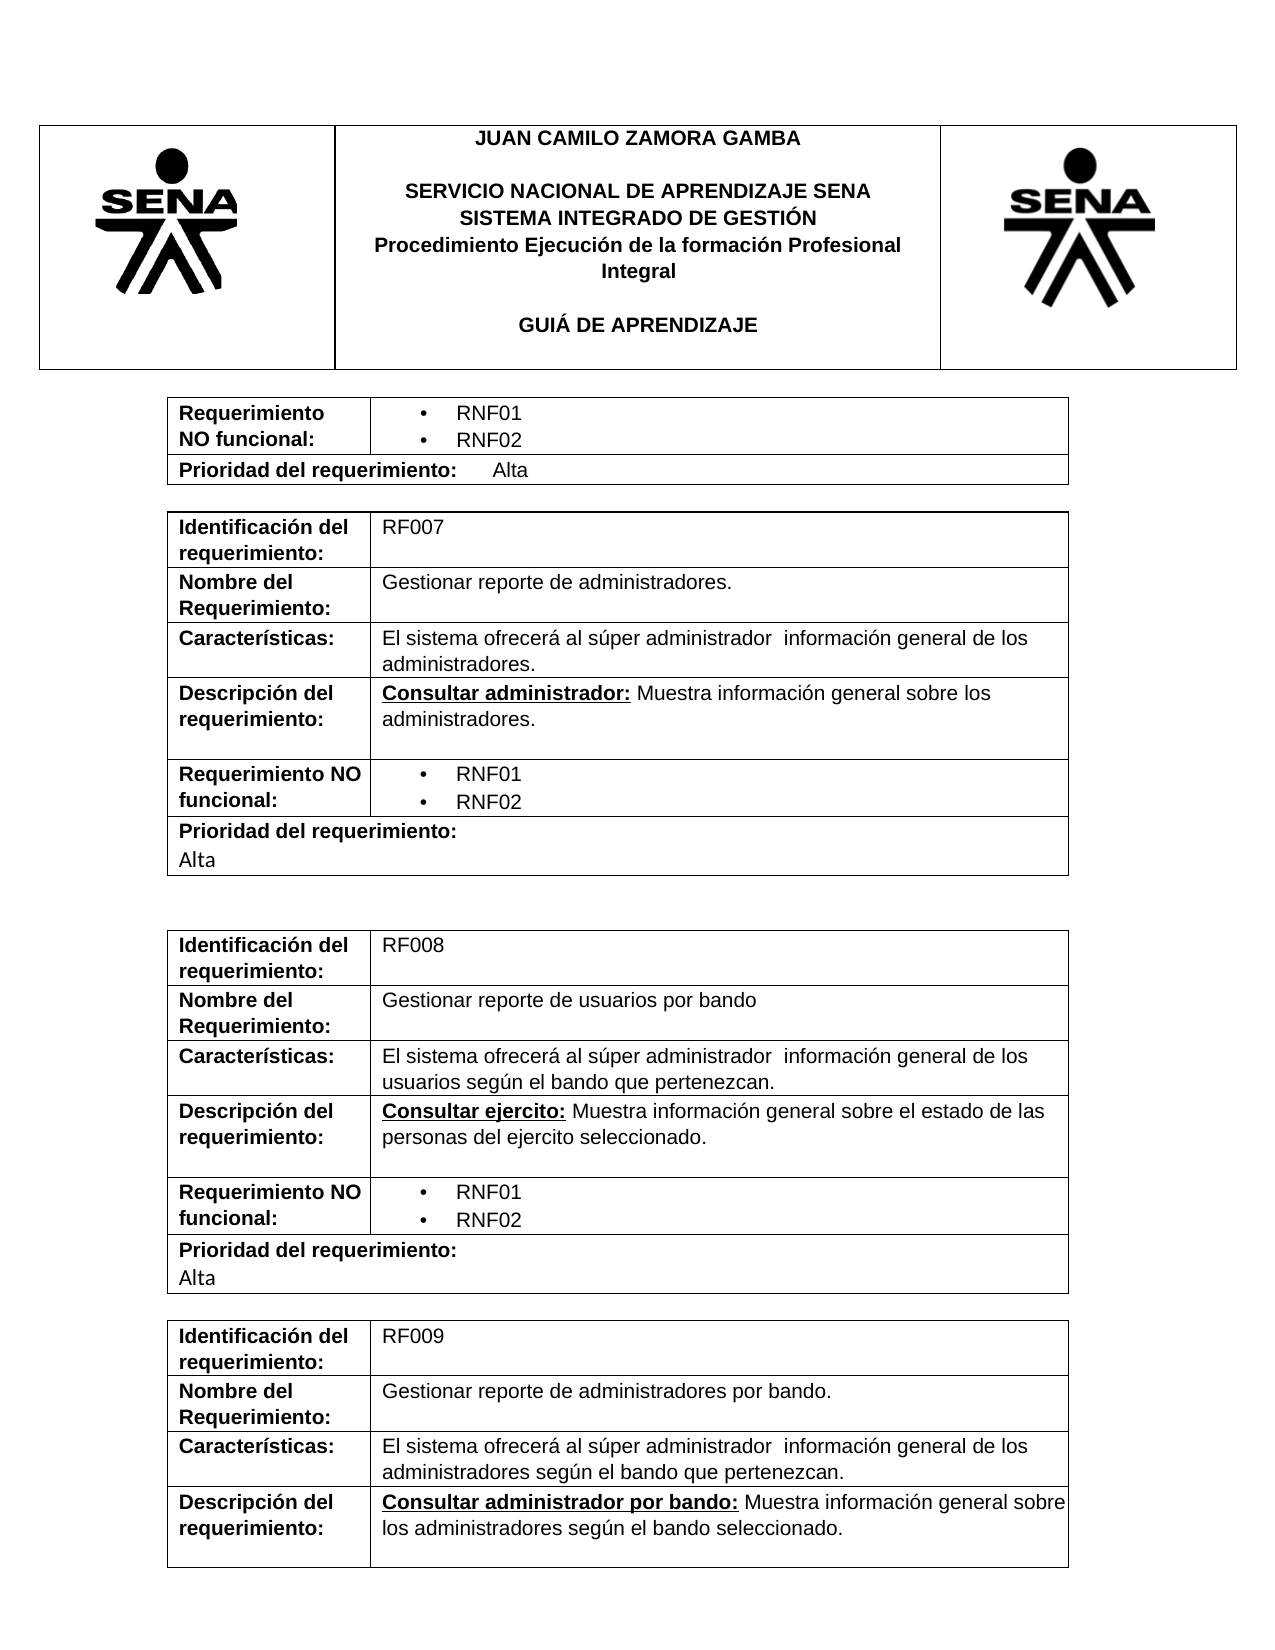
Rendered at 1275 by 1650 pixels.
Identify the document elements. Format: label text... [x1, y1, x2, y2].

table_cell Gestionar reporte de administradores por bando. [371, 1376, 1068, 1431]
table_cell Consultar administrador por bando: Muestra información general sobre los administradores según el bando seleccionado. [371, 1487, 1068, 1567]
table_cell Nombre del Requerimiento: [168, 568, 370, 622]
table_cell RNF01 RNF02 [371, 760, 1068, 816]
table_cell Características: [168, 1432, 370, 1486]
picture [95, 146, 237, 294]
table_header RF009 [371, 1321, 1068, 1375]
table_cell El sistema ofrecerá al súper administrador información general de los usuarios según el bando que pertenezcan. [371, 1041, 1068, 1095]
table_cell Prioridad del requerimiento: Alta [168, 1235, 1068, 1293]
table_header Identificación del requerimiento: [168, 513, 370, 567]
table_header Identificación del requerimiento: [168, 931, 370, 985]
table_cell Prioridad del requerimiento: Alta [168, 817, 1068, 875]
table_header RF008 [371, 931, 1068, 985]
table_cell El sistema ofrecerá al súper administrador información general de los administradores. [371, 623, 1068, 677]
table_cell Requerimiento NO funcional: [168, 760, 370, 816]
table_cell Consultar administrador: Muestra información general sobre los administradores. [371, 678, 1068, 758]
table_header RF007 [371, 513, 1068, 567]
table_cell Descripción del requerimiento: [168, 678, 370, 758]
table_cell Requerimiento NO funcional: [168, 1178, 370, 1234]
table_cell Descripción del requerimiento: [168, 1096, 370, 1177]
table_cell Requerimiento NO funcional: [168, 398, 370, 454]
table_cell Características: [168, 623, 370, 677]
table_cell Nombre del Requerimiento: [168, 986, 370, 1040]
table_cell RNF01 RNF02 [371, 398, 1068, 454]
table_cell Descripción del requerimiento: [168, 1487, 370, 1567]
table_header Identificación del requerimiento: [168, 1321, 370, 1375]
table_cell Gestionar reporte de administradores. [371, 568, 1068, 622]
table_cell El sistema ofrecerá al súper administrador información general de los administradores según el bando que pertenezcan. [371, 1432, 1068, 1486]
picture [1003, 146, 1156, 310]
table_cell Prioridad del requerimiento: Alta [168, 455, 1068, 484]
table_cell Nombre del Requerimiento: [168, 1376, 370, 1431]
table_cell Características: [168, 1041, 370, 1095]
table_cell Gestionar reporte de usuarios por bando [371, 986, 1068, 1040]
table_cell RNF01 RNF02 [371, 1178, 1068, 1234]
table_cell Consultar ejercito: Muestra información general sobre el estado de las personas del ejercito seleccionado. [371, 1096, 1068, 1177]
